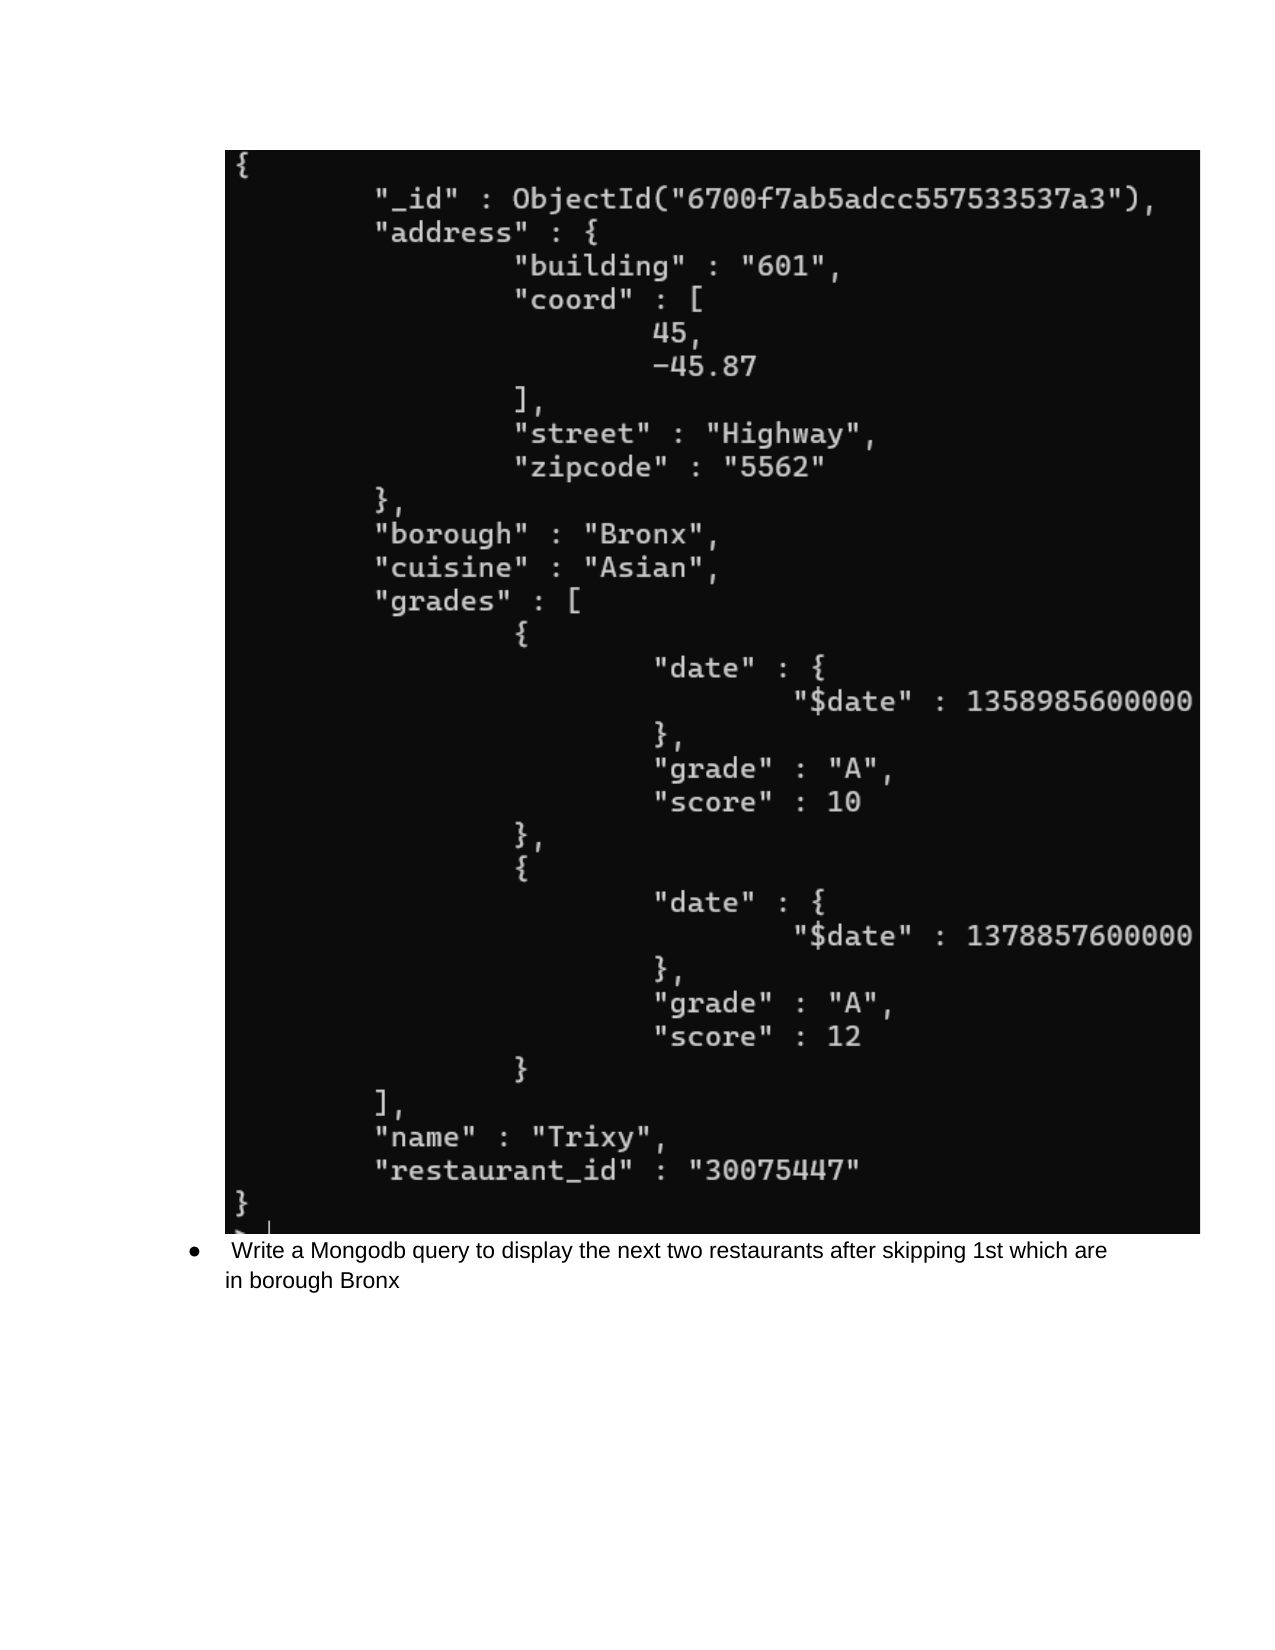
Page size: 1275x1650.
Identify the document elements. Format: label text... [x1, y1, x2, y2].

picture [225, 150, 1200, 1234]
list Write a Mongodb query to display the next two restaurants after skipping 1st which are in borough Bronx [187, 1237, 1125, 1294]
